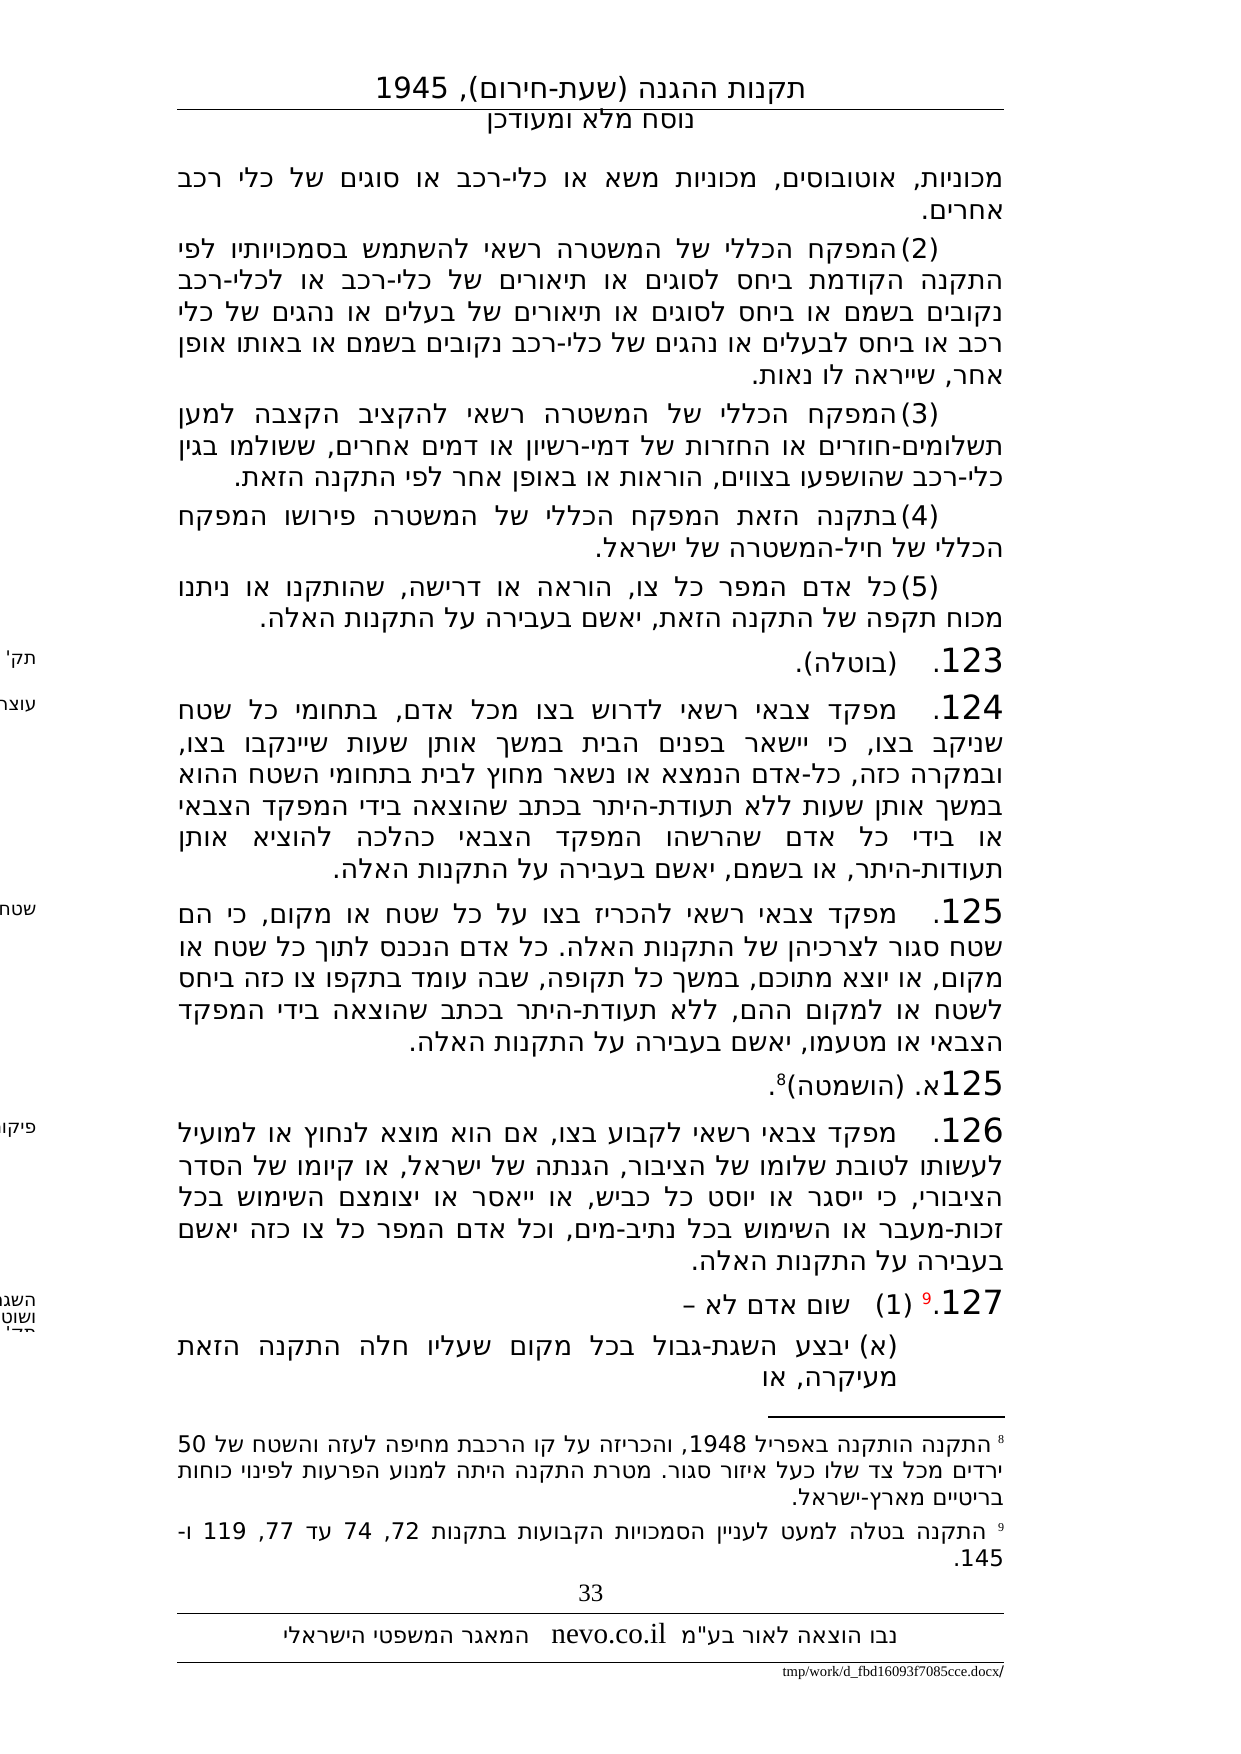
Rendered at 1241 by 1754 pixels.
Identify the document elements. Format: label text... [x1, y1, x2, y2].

text (3) המפקח הכללי של המשטרה רשאי להקציב הקצבה למען תשלומים-חוזרים או החזרות של דמי-רשיון או דמים אחרים, ששולמו בגין כלי-רכב שהושפעו בצווים, הוראות או באופן אחר לפי התקנה הזאת. [177, 398, 1004, 493]
text 127. (1) שום אדם לא – [177, 1284, 1004, 1323]
text 126. מפקד צבאי רשאי לקבוע בצו, אם הוא מוצא לנחוץ או למועיל לעשותו לטובת שלומו של הציבור, הגנתה של ישראל, או קיומו של הסדר הציבורי, כי ייסגר או יוסט כל כביש, או ייאסר או יצומצם השימוש בכל זכות-מעבר או השימוש בכל נתיב-מים, וכל אדם המפר כל צו כזה יאשם בעבירה על התקנות האלה. [177, 1111, 1004, 1276]
text (א) יבצע השגת-גבול בכל מקום שעליו חלה התקנה הזאת מעיקרה, או [177, 1330, 898, 1393]
text (5) כל אדם המפר כל צו, הוראה או דרישה, שהותקנו או ניתנו מכוח תקפה של התקנה הזאת, יאשם בעבירה על התקנות האלה. [177, 571, 1004, 634]
text 125. מפקד צבאי רשאי להכריז בצו על כל שטח או מקום, כי הם שטח סגור לצרכיהן של התקנות האלה. כל אדם הנכנס לתוך כל שטח או מקום, או יוצא מתוכם, במשך כל תקופה, שבה עומד בתקפו צו כזה ביחס לשטח או למקום ההם, ללא תעודת-היתר בכתב שהוצאה בידי המפקד הצבאי או מטעמו, יאשם בעבירה על התקנות האלה. [177, 892, 1004, 1057]
text 123. (בוטלה). [177, 642, 1004, 681]
text 125א. (הושמטה). [177, 1065, 1004, 1104]
text 124. מפקד צבאי רשאי לדרוש בצו מכל אדם, בתחומי כל שטח שניקב בצו, כי יישאר בפנים הבית במשך אותן שעות שיינקבו בצו, ובמקרה כזה, כל-אדם הנמצא או נשאר מחוץ לבית בתחומי השטח ההוא במשך אותן שעות ללא תעודת-היתר בכתב שהוצאה בידי המפקד הצבאי או בידי כל אדם שהרשהו המפקד הצבאי כהלכה להוציא אותן תעודות-היתר, או בשמם, יאשם בעבירה על התקנות האלה. [177, 688, 1004, 885]
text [177, 162, 1004, 226]
text (2) המפקח הכללי של המשטרה רשאי להשתמש בסמכויותיו לפי התקנה הקודמת ביחס לסוגים או תיאורים של כלי-רכב או לכלי-רכב נקובים בשמם או ביחס לסוגים או תיאורים של בעלים או נהגים של כלי רכב או ביחס לבעלים או נהגים של כלי-רכב נקובים בשמם או באותו אופן אחר, שייראה לו נאות. [177, 233, 1004, 391]
text (4) בתקנה הזאת המפקח הכללי של המשטרה פירושו המפקח הכללי של חיל-המשטרה של ישראל. [177, 501, 1004, 564]
